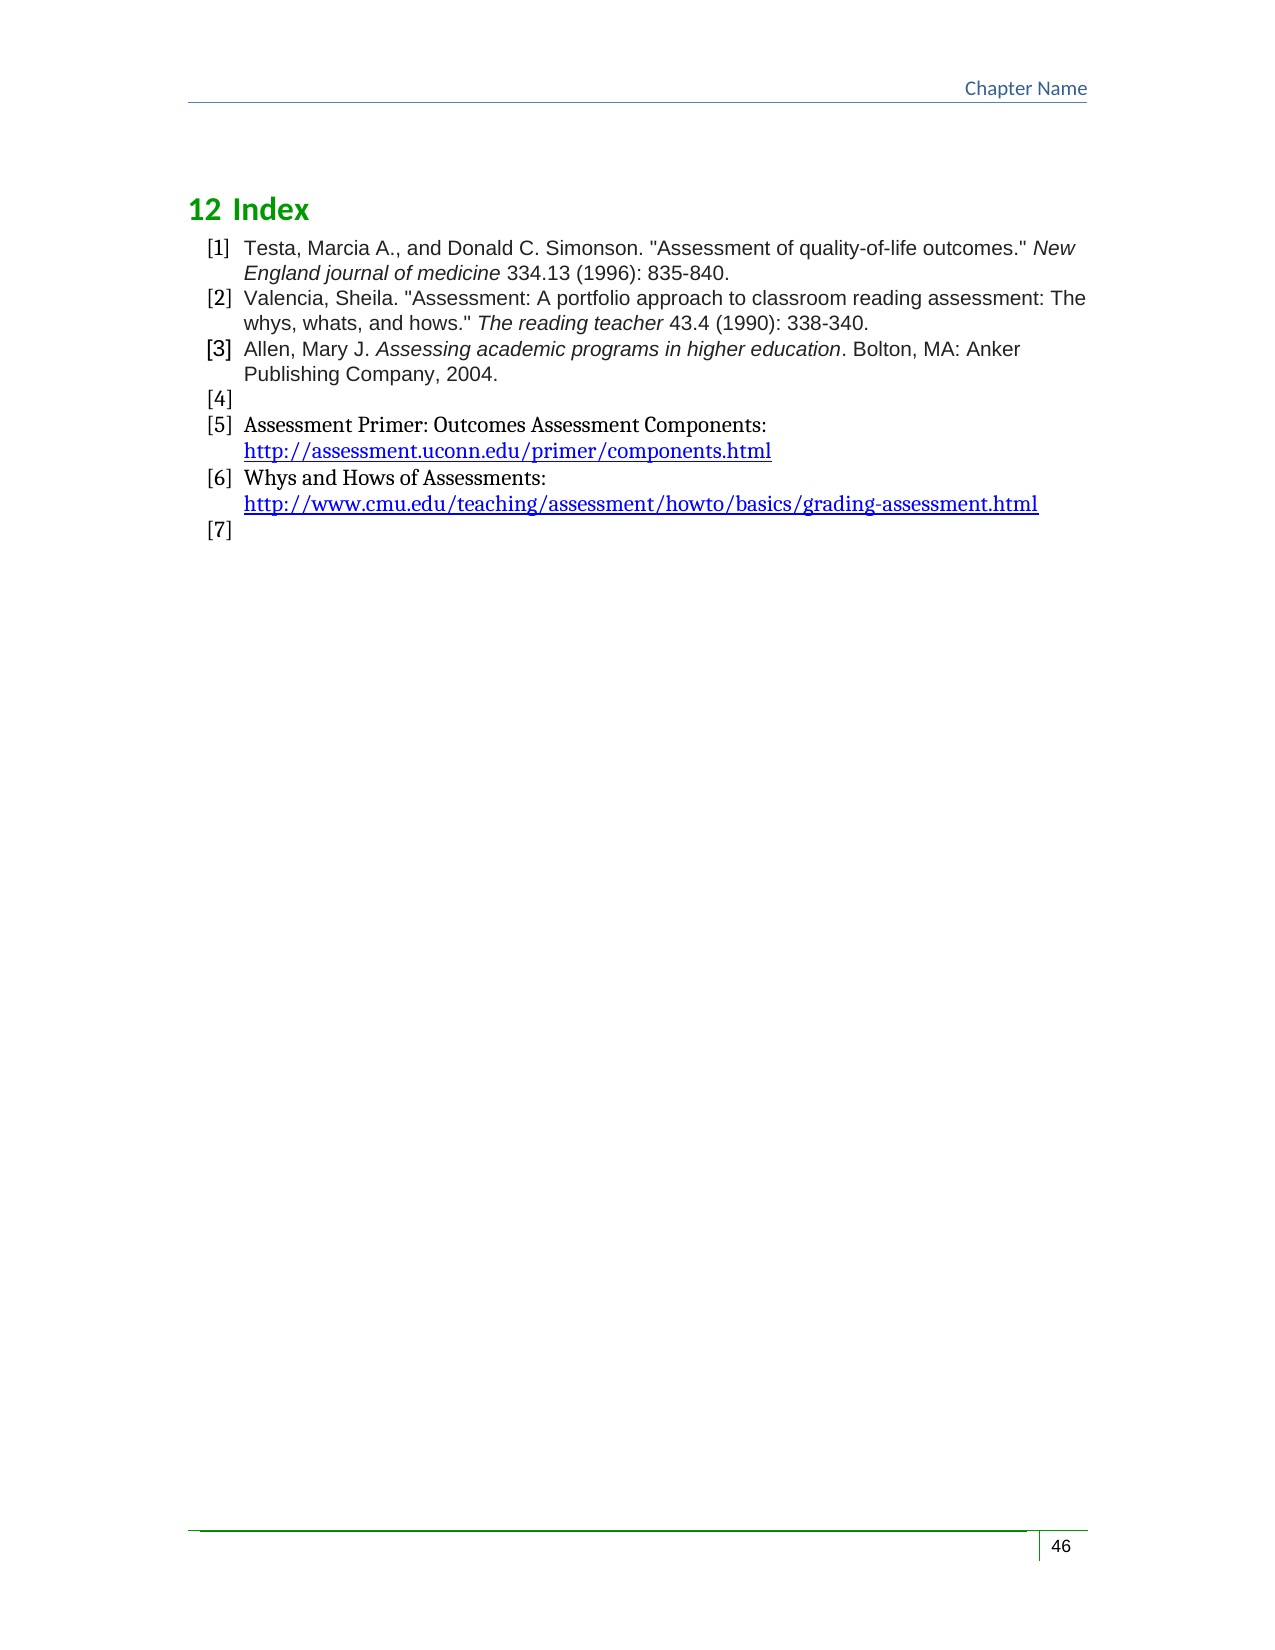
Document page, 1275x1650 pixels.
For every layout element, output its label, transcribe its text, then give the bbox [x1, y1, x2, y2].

list Allen, Mary J. Assessing academic programs in higher education. Bolton, MA: Anker Publishing Company, 2004. [206, 335, 1087, 385]
list Testa, Marcia A., and Donald C. Simonson. "Assessment of quality-of-life outcomes." New England journal of medicine 334.13 (1996): 835-840. [206, 234, 1087, 285]
list Assessment Primer: Outcomes Assessment Components: http://assessment.uconn.edu/primer/components.html [206, 412, 1087, 464]
list Whys and Hows of Assessments: http://www.cmu.edu/teaching/assessment/howto/basics/grading-assessment.html [206, 464, 1087, 517]
subtitle Index [187, 187, 1087, 228]
list Valencia, Sheila. "Assessment: A portfolio approach to classroom reading assessment: The whys, whats, and hows." The reading teacher 43.4 (1990): 338-340. [206, 285, 1087, 335]
